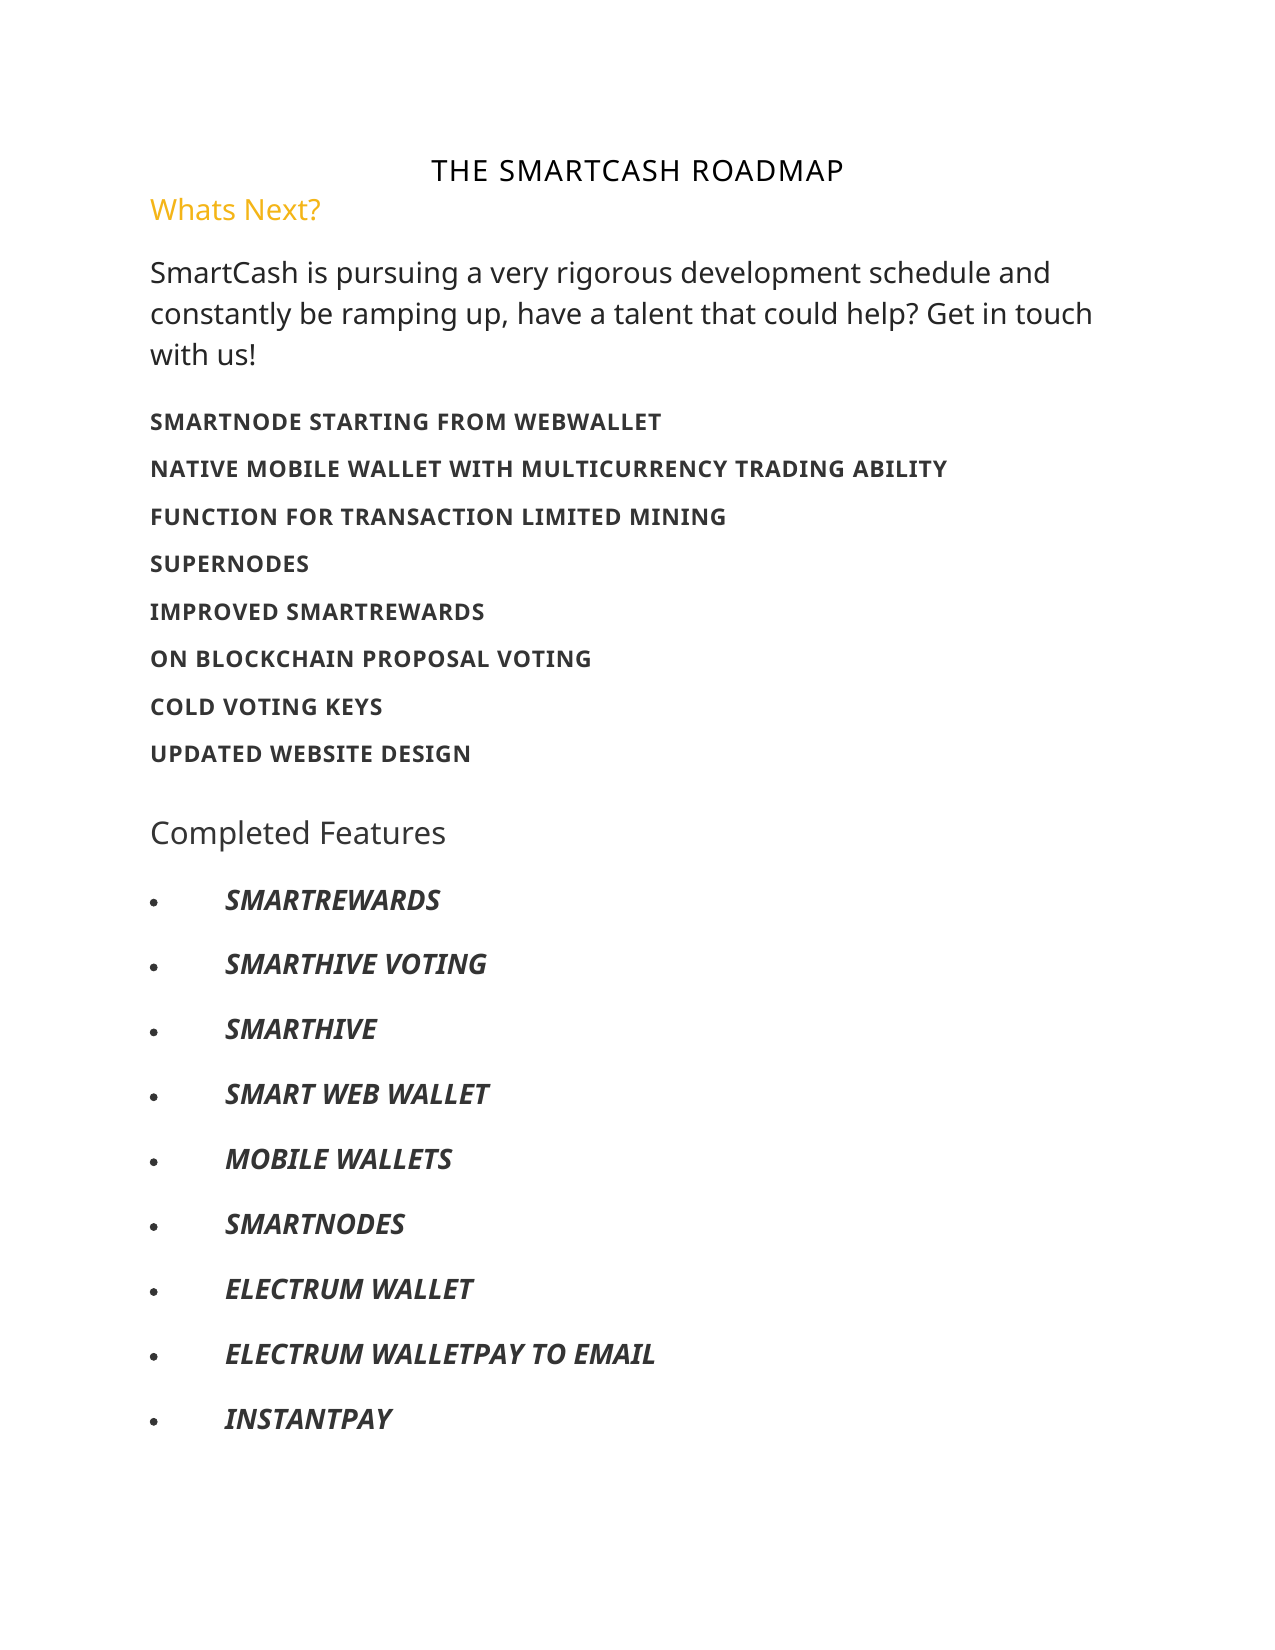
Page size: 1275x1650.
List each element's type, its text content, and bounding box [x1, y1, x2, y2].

text ON BLOCKCHAIN PROPOSAL VOTING [150, 633, 1125, 674]
subtitle SMART WEB WALLET [150, 1074, 1125, 1113]
subtitle SMARTREWARDS [150, 880, 1125, 918]
text IMPROVED SMARTREWARDS [150, 586, 1125, 627]
text COLD VOTING KEYS [150, 681, 1125, 722]
subtitle SMARTNODES [150, 1204, 1125, 1243]
text THE SMARTCASH ROADMAP [150, 150, 1125, 190]
text NATIVE MOBILE WALLET WITH MULTICURRENCY TRADING ABILITY [150, 443, 1125, 484]
subtitle ELECTRUM WALLET [150, 1269, 1125, 1307]
subtitle INSTANTPAY [150, 1399, 1125, 1437]
subtitle ELECTRUM WALLETPAY TO EMAIL [150, 1334, 1125, 1372]
text FUNCTION FOR TRANSACTION LIMITED MINING [150, 491, 1125, 532]
subtitle SMARTHIVE VOTING [150, 945, 1125, 983]
subtitle Completed Features [150, 811, 1125, 853]
subtitle SMARTHIVE [150, 1009, 1125, 1048]
text UPDATED WEBSITE DESIGN [150, 728, 1125, 769]
text SUPERNODES [150, 538, 1125, 579]
subtitle MOBILE WALLETS [150, 1139, 1125, 1178]
text SMARTNODE STARTING FROM WEBWALLET [150, 396, 1125, 437]
text Whats Next? [150, 190, 1125, 229]
text SmartCash is pursuing a very rigorous development schedule and constantly be ramping up, have a talent that could help? Get in touch with us! [150, 251, 1125, 374]
